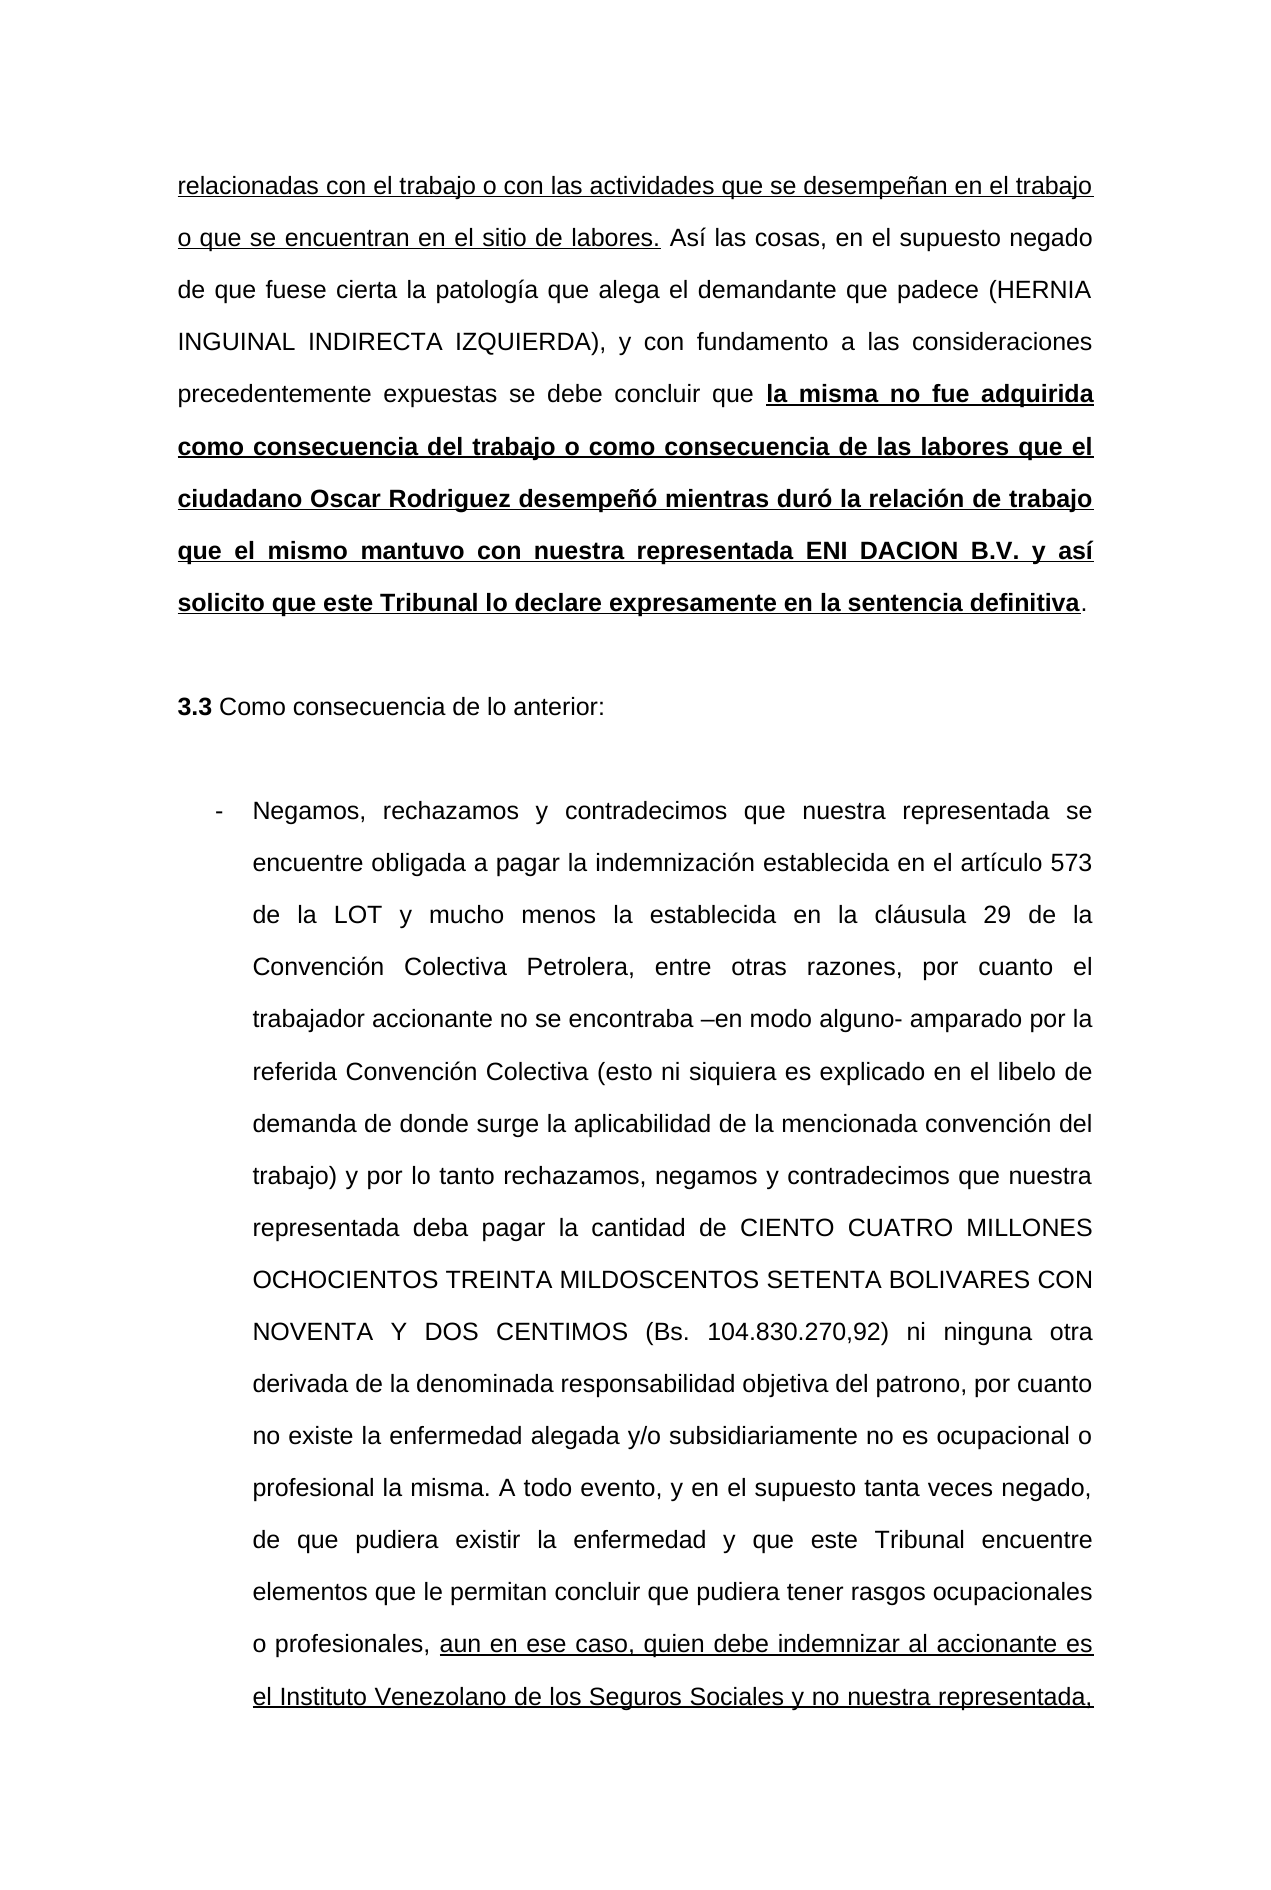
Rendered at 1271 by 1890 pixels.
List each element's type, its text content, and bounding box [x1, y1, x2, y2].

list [215, 773, 1094, 1710]
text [177, 148, 1094, 196]
text 3.3 Como consecuencia de lo anterior: [177, 668, 1094, 721]
